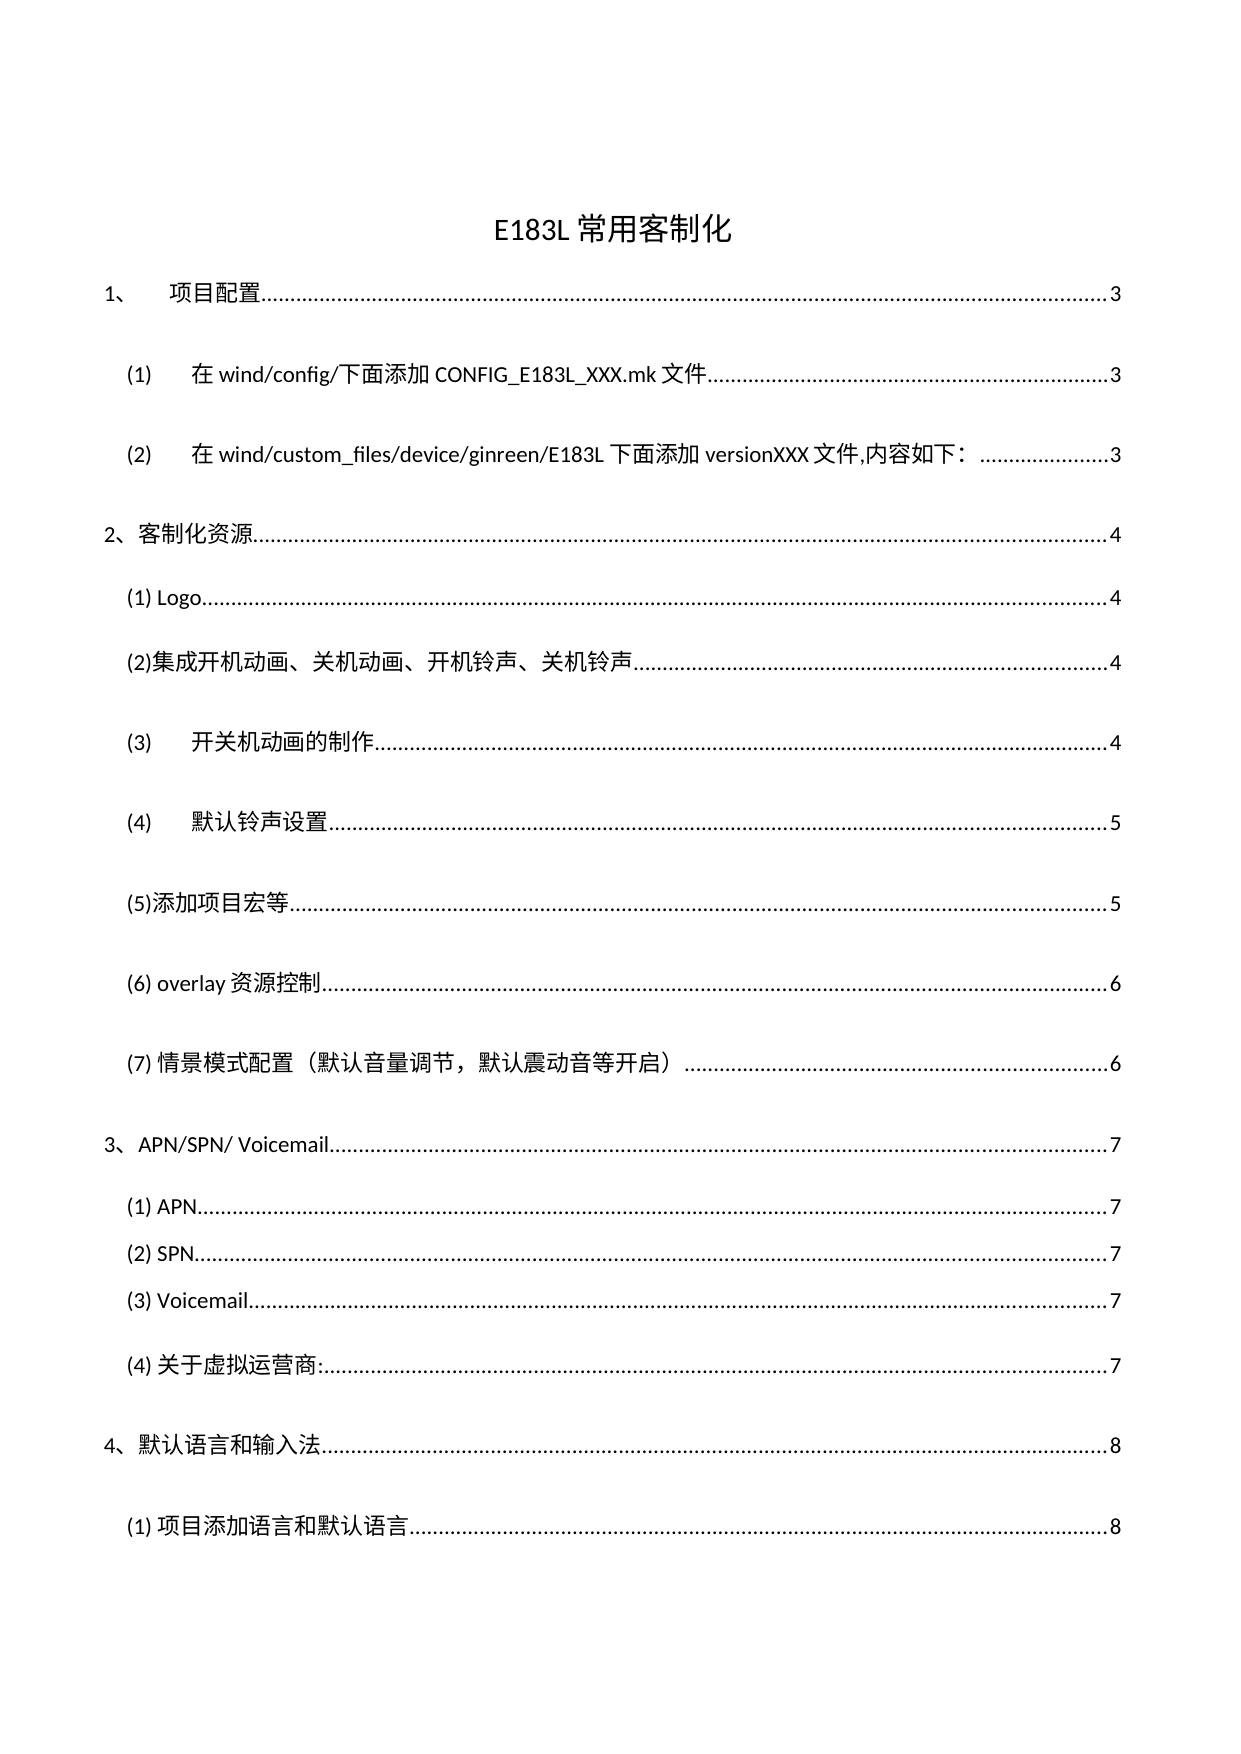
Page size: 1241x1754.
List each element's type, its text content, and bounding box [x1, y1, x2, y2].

text (3) Voicemail 7 [126, 1284, 1122, 1317]
text (6) overlay资源控制 6 [126, 949, 1122, 1014]
text 2、客制化资源 4 [103, 500, 1122, 565]
text 1、 项目配置 3 [103, 259, 1122, 324]
text (4) 默认铃声设置 5 [126, 788, 1122, 853]
text (1) 项目添加语言和默认语言 8 [126, 1492, 1122, 1557]
text 3、APN/SPN/ Voicemail 7 [103, 1110, 1122, 1175]
text (2) 在wind/custom_files/device/ginreen/E183L下面添加versionXXX文件,内容如下： 3 [126, 420, 1122, 485]
text (2)集成开机动画、关机动画、开机铃声、关机铃声 4 [126, 628, 1122, 693]
text (4) 关于虚拟运营商: 7 [126, 1331, 1122, 1396]
text (1) Logo 4 [126, 581, 1122, 613]
text (7) 情景模式配置（默认音量调节，默认震动音等开启） 6 [126, 1029, 1122, 1094]
text (3) 开关机动画的制作 4 [126, 708, 1122, 773]
text E183L常用客制化 [103, 194, 1122, 259]
text (2) SPN 7 [126, 1237, 1122, 1269]
text (1) APN 7 [126, 1190, 1122, 1222]
text (1) 在wind/config/下面添加CONFIG_E183L_XXX.mk文件 3 [126, 340, 1122, 405]
text 4、默认语言和输入法 8 [103, 1412, 1122, 1477]
text (5)添加项目宏等 5 [126, 869, 1122, 934]
